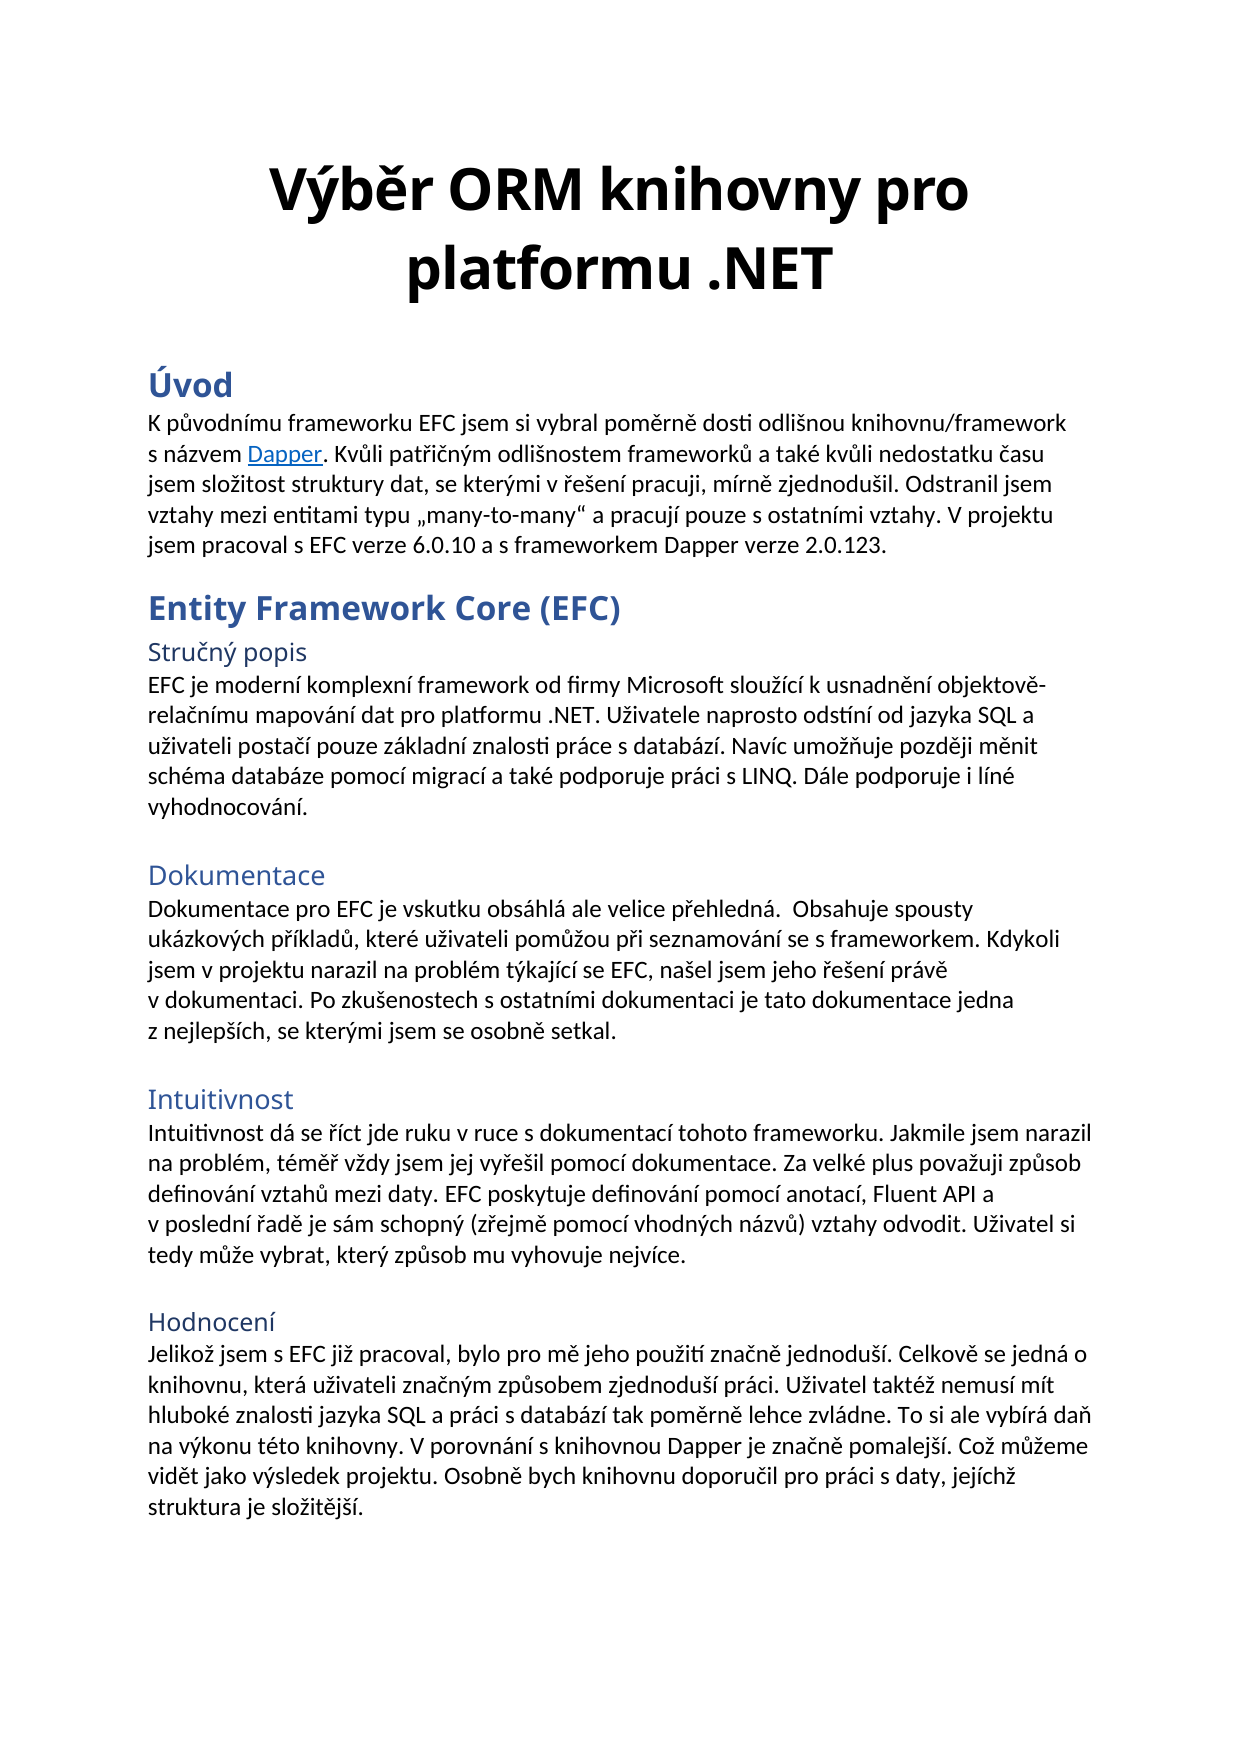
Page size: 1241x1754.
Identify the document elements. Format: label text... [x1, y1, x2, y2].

subtitle Entity Framework Core (EFC) [148, 585, 1093, 631]
text Intuitivnost dá se říct jde ruku v ruce s dokumentací tohoto frameworku. Jakmile jsem narazil na problém, téměř vždy jsem jej vyřešil pomocí dokumentace. Za velké plus považuji způsob definování vztahů mezi daty. EFC poskytuje definování pomocí anotací, Fluent API a v poslední řadě je sám schopný (zřejmě pomocí vhodných názvů) vztahy odvodit. Uživatel si tedy může vybrat, který způsob mu vyhovuje nejvíce. [148, 1117, 1093, 1270]
title Výběr ORM knihovny pro platformu .NET [148, 148, 1093, 307]
subtitle Intuitivnost [148, 1080, 1093, 1117]
text K původnímu frameworku EFC jsem si vybral poměrně dosti odlišnou knihovnu/framework s názvem Dapper. Kvůli patřičným odlišnostem frameworků a také kvůli nedostatku času jsem složitost struktury dat, se kterými v řešení pracuji, mírně zjednodušil. Odstranil jsem vztahy mezi entitami typu „many-to-many“ a pracují pouze s ostatními vztahy. V projektu jsem pracoval s EFC verze 6.0.10 a s frameworkem Dapper verze 2.0.123. [148, 407, 1093, 560]
subtitle Úvod [148, 362, 1093, 407]
text EFC je moderní komplexní framework od firmy Microsoft sloužící k usnadnění objektově-relačnímu mapování dat pro platformu .NET. Uživatele naprosto odstíní od jazyka SQL a uživateli postačí pouze základní znalosti práce s databází. Navíc umožňuje později měnit schéma databáze pomocí migrací a také podporuje práci s LINQ. Dále podporuje i líné vyhodnocování. [148, 669, 1093, 821]
subtitle Dokumentace [148, 856, 1093, 893]
text Dokumentace pro EFC je vskutku obsáhlá ale velice přehledná. Obsahuje spousty ukázkových příkladů, které uživateli pomůžou při seznamování se s frameworkem. Kdykoli jsem v projektu narazil na problém týkající se EFC, našel jsem jeho řešení právě v dokumentaci. Po zkušenostech s ostatními dokumentaci je tato dokumentace jedna z nejlepších, se kterými jsem se osobně setkal. [148, 893, 1093, 1046]
subtitle Hodnocení [148, 1304, 1093, 1338]
subtitle Stručný popis [148, 635, 1093, 669]
text Jelikož jsem s EFC již pracoval, bylo pro mě jeho použití značně jednoduší. Celkově se jedná o knihovnu, která uživateli značným způsobem zjednoduší práci. Uživatel taktéž nemusí mít hluboké znalosti jazyka SQL a práci s databází tak poměrně lehce zvládne. To si ale vybírá daň na výkonu této knihovny. V porovnání s knihovnou Dapper je značně pomalejší. Což můžeme vidět jako výsledek projektu. Osobně bych knihovnu doporučil pro práci s daty, jejíchž struktura je složitější. [148, 1338, 1093, 1522]
